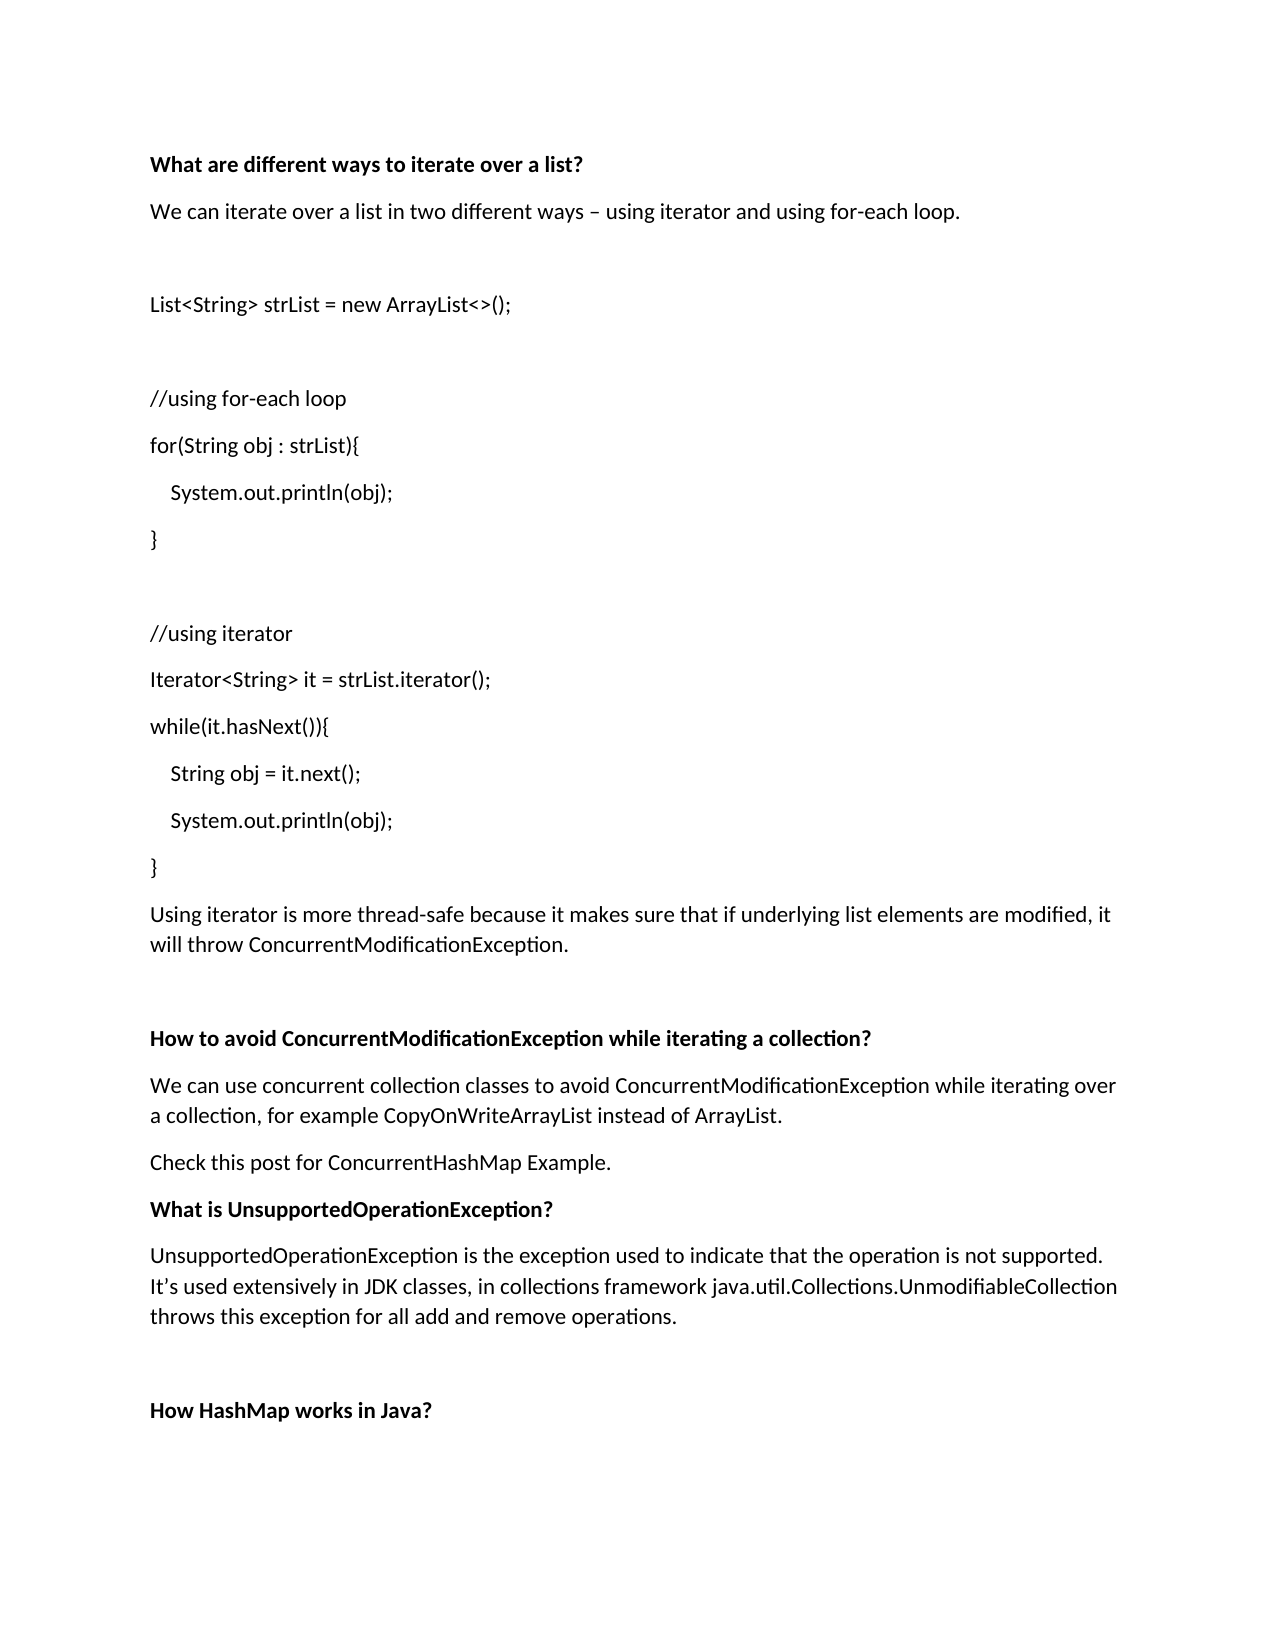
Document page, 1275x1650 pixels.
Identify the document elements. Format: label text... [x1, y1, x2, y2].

text } [150, 525, 1125, 553]
text How HashMap works in Java? [150, 1396, 1125, 1424]
text Iterator<String> it = strList.iterator(); [150, 666, 1125, 694]
text We can use concurrent collection classes to avoid ConcurrentModificationException while iterating over a collection, for example CopyOnWriteArrayList instead of ArrayList. [150, 1071, 1125, 1129]
text System.out.println(obj); [150, 806, 1125, 834]
text //using iterator [150, 619, 1125, 647]
text What is UnsupportedOperationException? [150, 1195, 1125, 1223]
text List<String> strList = new ArrayList<>(); [150, 291, 1125, 319]
text What are different ways to iterate over a list? [150, 150, 1125, 178]
text Check this post for ConcurrentHashMap Example. [150, 1148, 1125, 1176]
text System.out.println(obj); [150, 478, 1125, 506]
text for(String obj : strList){ [150, 431, 1125, 459]
text How to avoid ConcurrentModificationException while iterating a collection? [150, 1024, 1125, 1052]
text We can iterate over a list in two different ways – using iterator and using for-each loop. [150, 197, 1125, 225]
text UnsupportedOperationException is the exception used to indicate that the operation is not supported. It’s used extensively in JDK classes, in collections framework java.util.Collections.UnmodifiableCollection throws this exception for all add and remove operations. [150, 1242, 1125, 1330]
text //using for-each loop [150, 384, 1125, 412]
text String obj = it.next(); [150, 759, 1125, 787]
text Using iterator is more thread-safe because it makes sure that if underlying list elements are modified, it will throw ConcurrentModificationException. [150, 900, 1125, 958]
text while(it.hasNext()){ [150, 712, 1125, 741]
text } [150, 853, 1125, 881]
